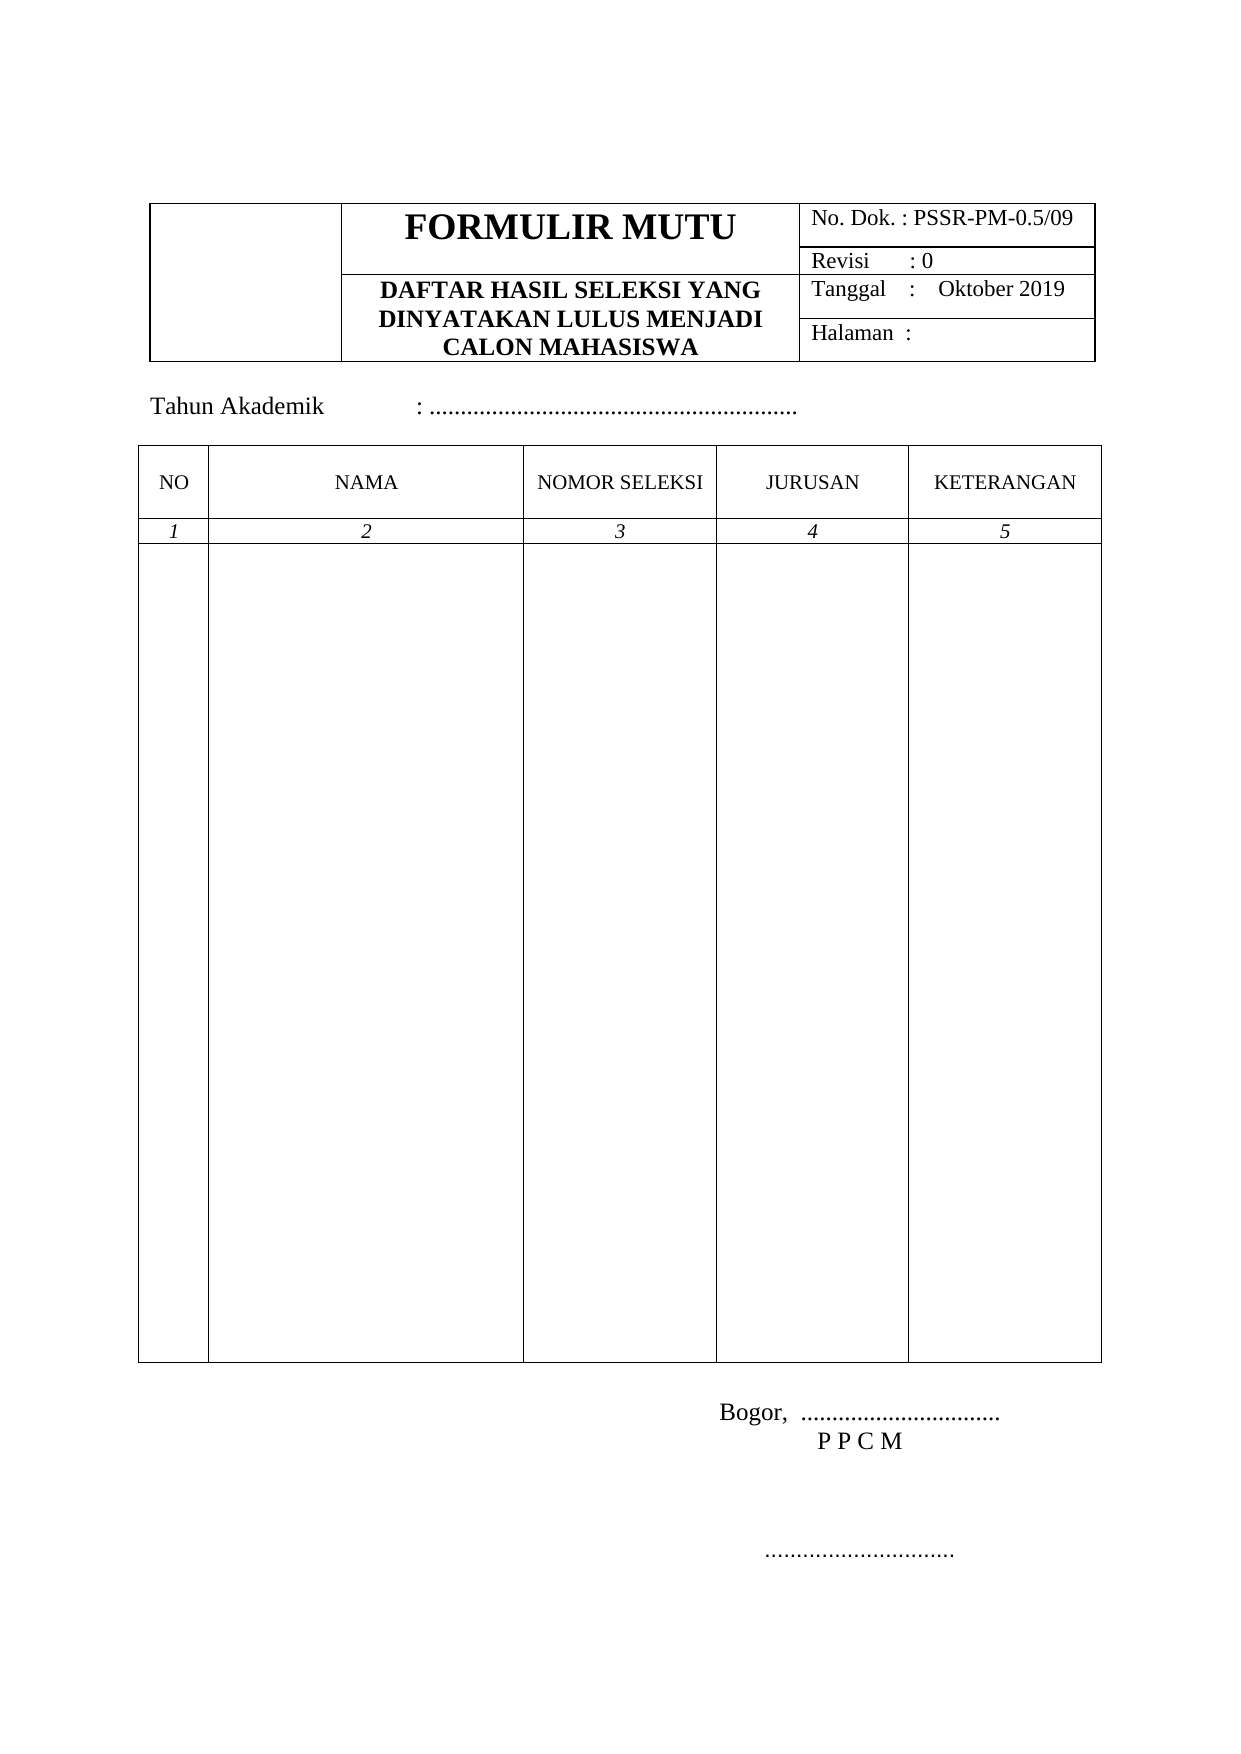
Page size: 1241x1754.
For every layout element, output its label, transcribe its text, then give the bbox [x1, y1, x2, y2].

table_cell DAFTAR HASIL SELEKSI YANG DINYATAKAN LULUS MENJADI CALON MAHASISWA [342, 275, 799, 361]
table_cell [909, 544, 1101, 1362]
table_cell [209, 544, 523, 1362]
table_cell 4 [717, 519, 908, 543]
table_header KETERANGAN [909, 446, 1101, 518]
table_header NAMA [209, 446, 523, 518]
table_header NOMOR SELEKSI [524, 446, 716, 518]
table_cell 1 [139, 519, 208, 543]
table_header [151, 204, 341, 361]
table_cell [717, 544, 908, 1362]
table_header FORMULIR MUTU [342, 204, 799, 274]
table_cell Halaman : [800, 319, 1094, 361]
table_header JURUSAN [717, 446, 908, 518]
table_cell 2 [209, 519, 523, 543]
table_cell [524, 544, 716, 1362]
table_cell Revisi : 0 [800, 248, 1094, 274]
table_cell Tanggal : Oktober 2019 [800, 275, 1094, 318]
table_header No. Dok. : PSSR-PM-0.5/09 [800, 204, 1094, 246]
table_cell 5 [909, 519, 1101, 543]
table_cell [139, 544, 208, 1362]
text Tahun Akademik : ........................................................... [150, 391, 1090, 420]
table_cell 3 [524, 519, 716, 543]
table_header NO [139, 446, 208, 518]
